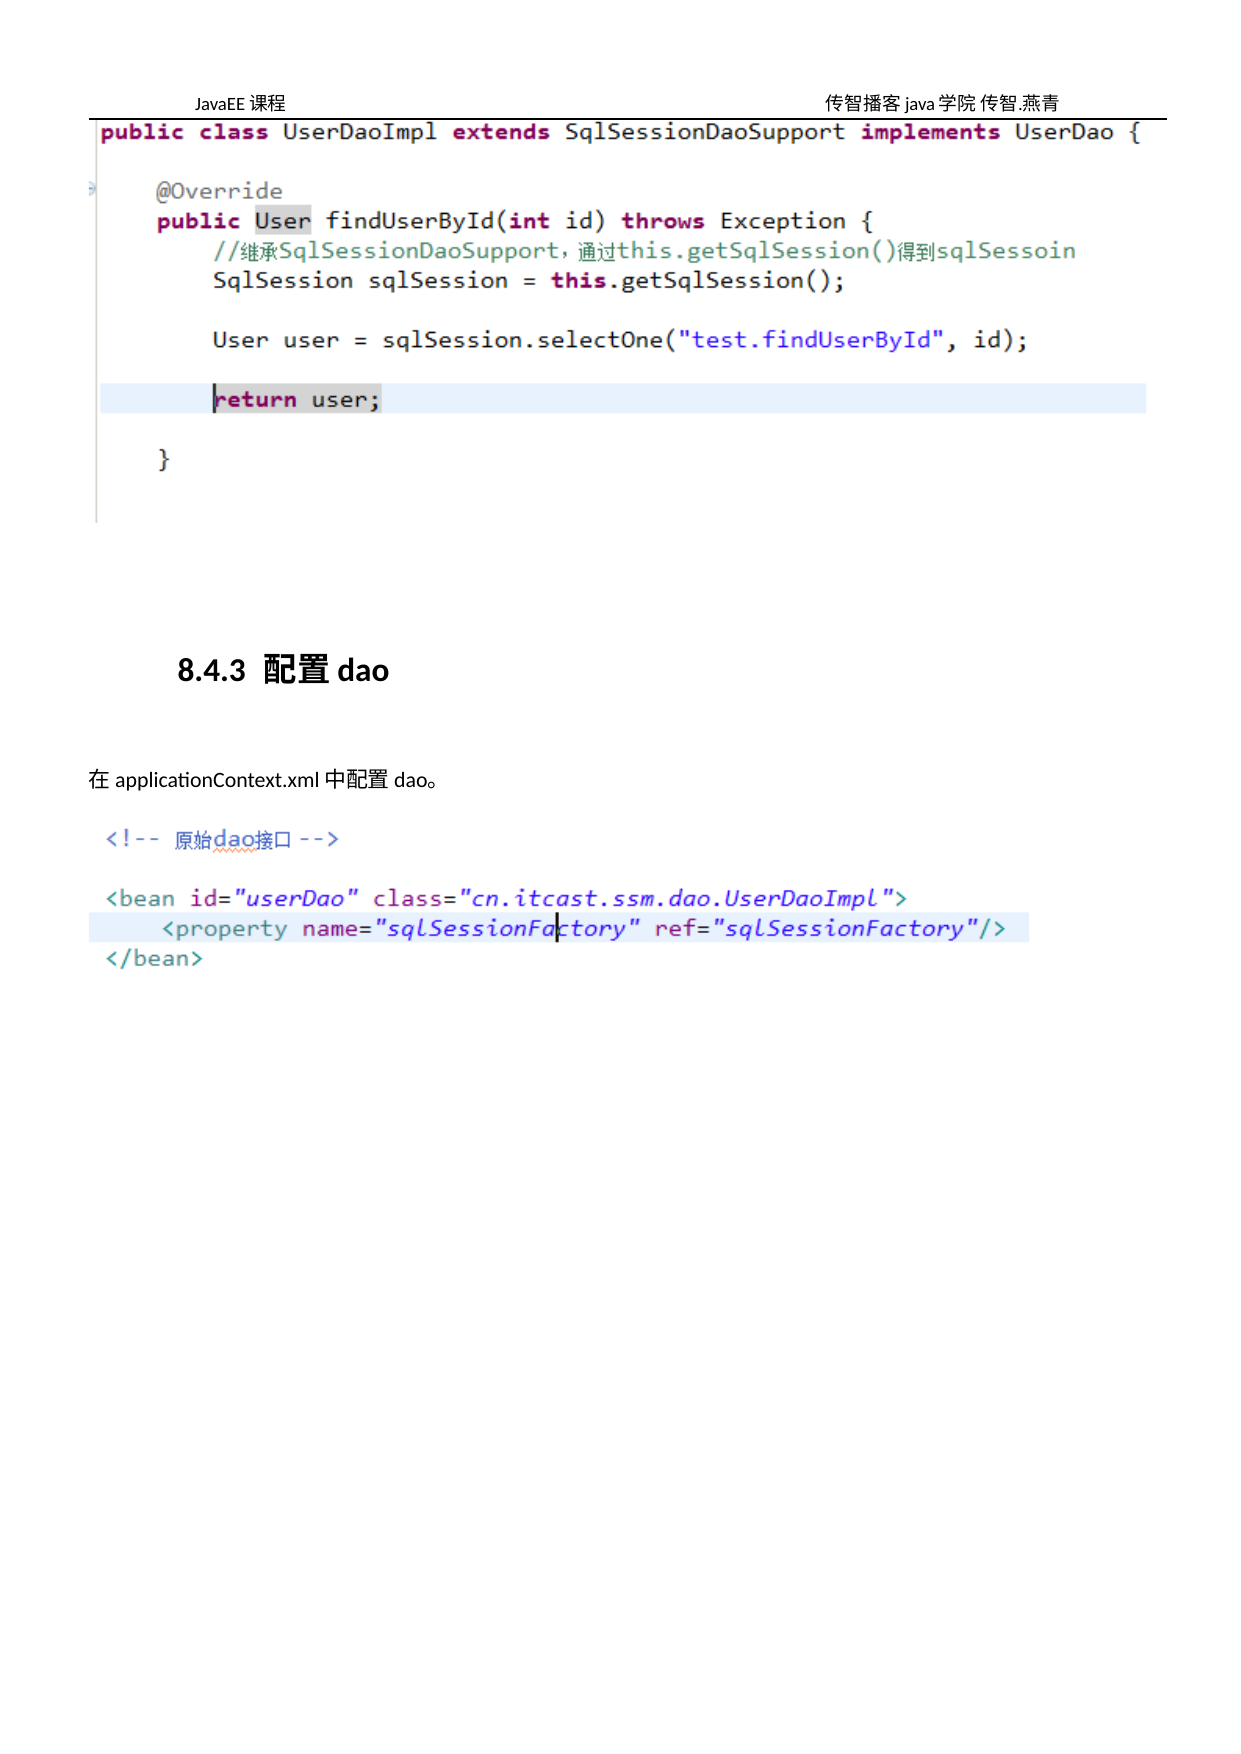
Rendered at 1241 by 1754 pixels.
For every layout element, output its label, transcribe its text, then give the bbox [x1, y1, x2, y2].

text 在applicationContext.xml中配置dao。 [89, 762, 1167, 794]
picture [88, 119, 1147, 523]
subtitle 配置dao [177, 634, 1167, 699]
picture [88, 826, 1030, 1018]
